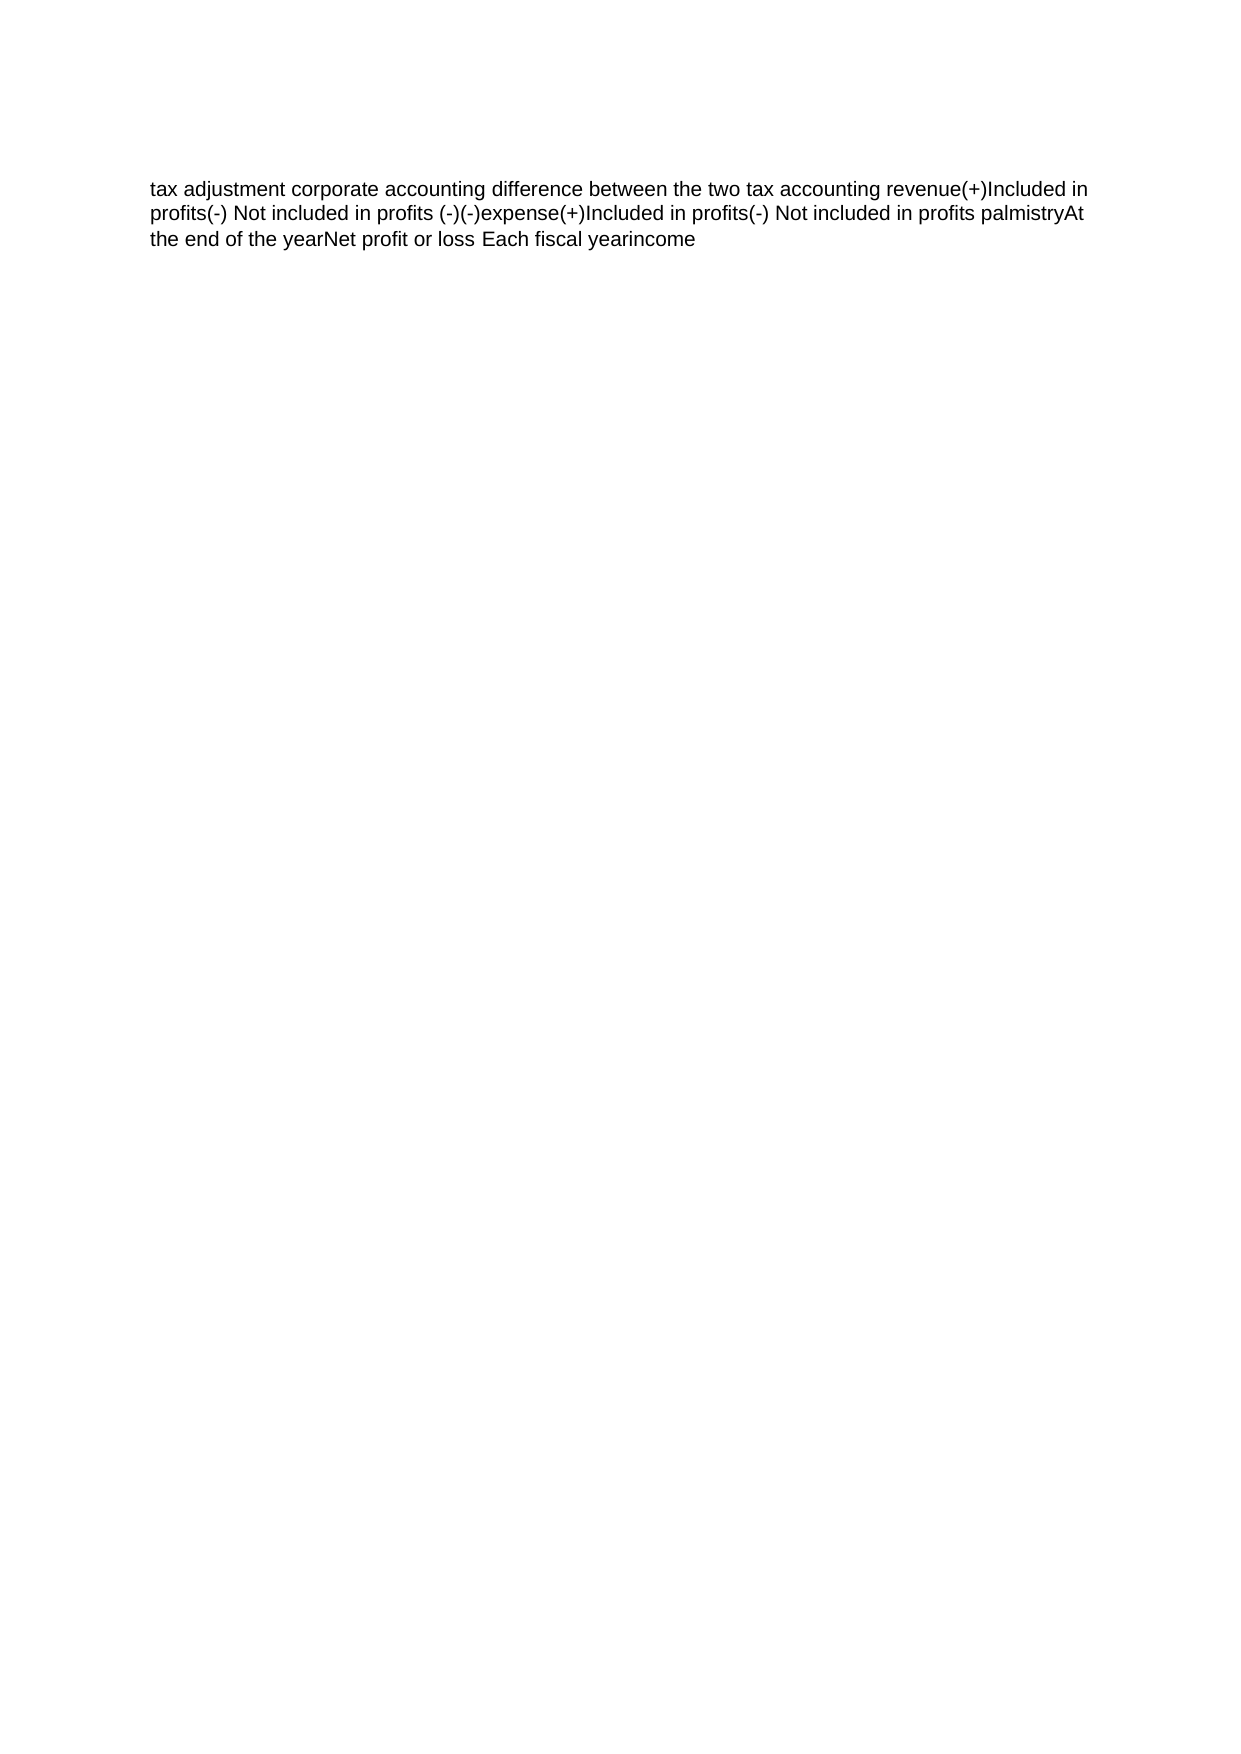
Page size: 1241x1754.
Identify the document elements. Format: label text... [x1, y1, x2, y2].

text tax adjustment corporate accounting difference between the two tax accounting revenue(+)Included in profits(-) Not included in profits (-)(-)expense(+)Included in profits(-) Not included in profits palmistryAt the end of the yearNet profit or loss Each fiscal yearincome [150, 177, 1090, 251]
